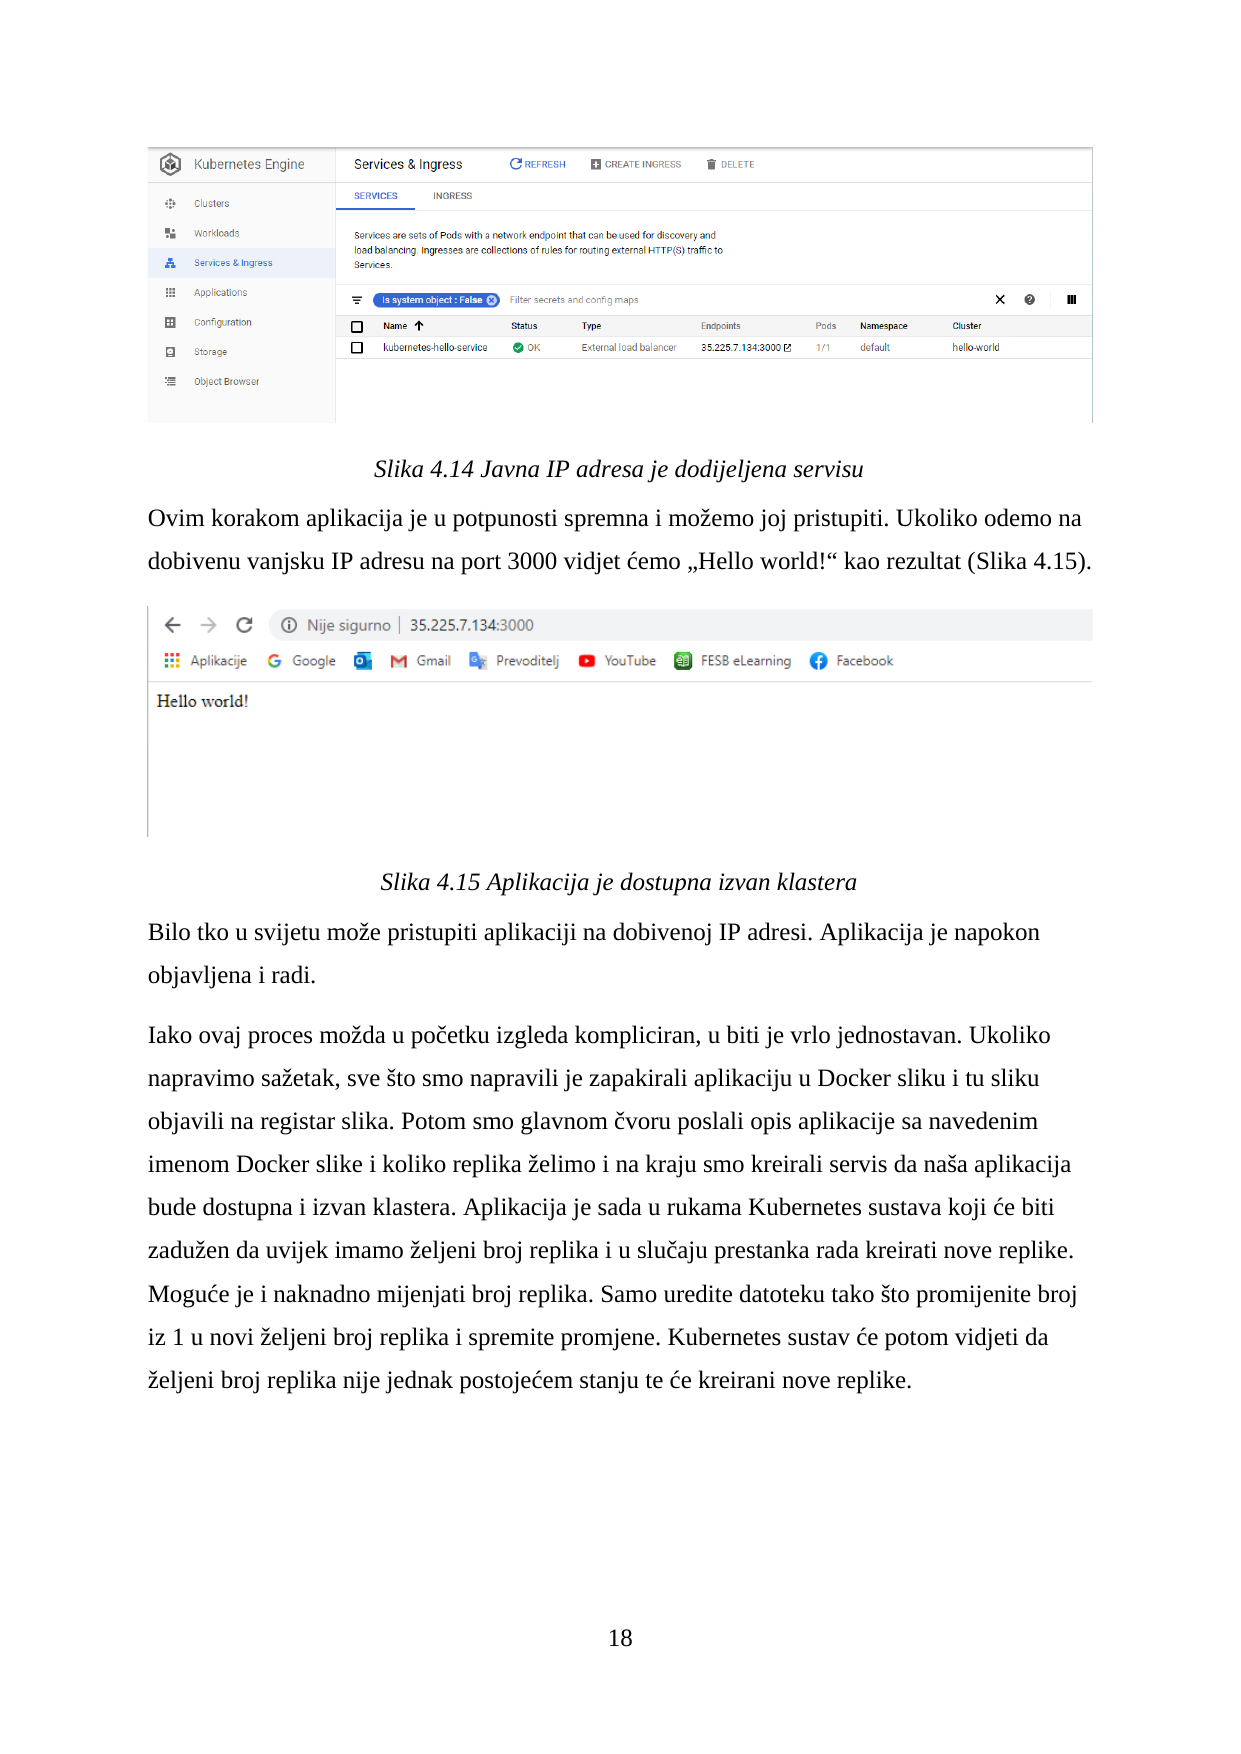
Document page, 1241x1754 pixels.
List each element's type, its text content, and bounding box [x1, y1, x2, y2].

picture [147, 606, 1093, 837]
picture [147, 147, 1093, 423]
text Bilo tko u svijetu može pristupiti aplikaciji na dobivenoj IP adresi. Aplikacija je napokon objavljena i radi. [148, 917, 1093, 989]
text Iako ovaj proces možda u početku izgleda kompliciran, u biti je vrlo jednostavan. Ukoliko napravimo sažetak, sve što smo napravili je zapakirali aplikaciju u Docker sliku i tu sliku objavili na registar slika. Potom smo glavnom čvoru poslali opis aplikacije sa navedenim imenom Docker slike i koliko replika želimo i na kraju smo kreirali servis da naša aplikacija bude dostupna i izvan klastera. Aplikacija je sada u rukama Kubernetes sustava koji će biti zadužen da uvijek imamo željeni broj replika i u slučaju prestanka rada kreirati nove replike. Moguće je i naknadno mijenjati broj replika. Samo uredite datoteku tako što promijenite broj iz 1 u novi željeni broj replika i spremite promjene. Kubernetes sustav će potom vidjeti da željeni broj replika nije jednak postojećem stanju te će kreirani nove replike. [148, 1020, 1093, 1394]
